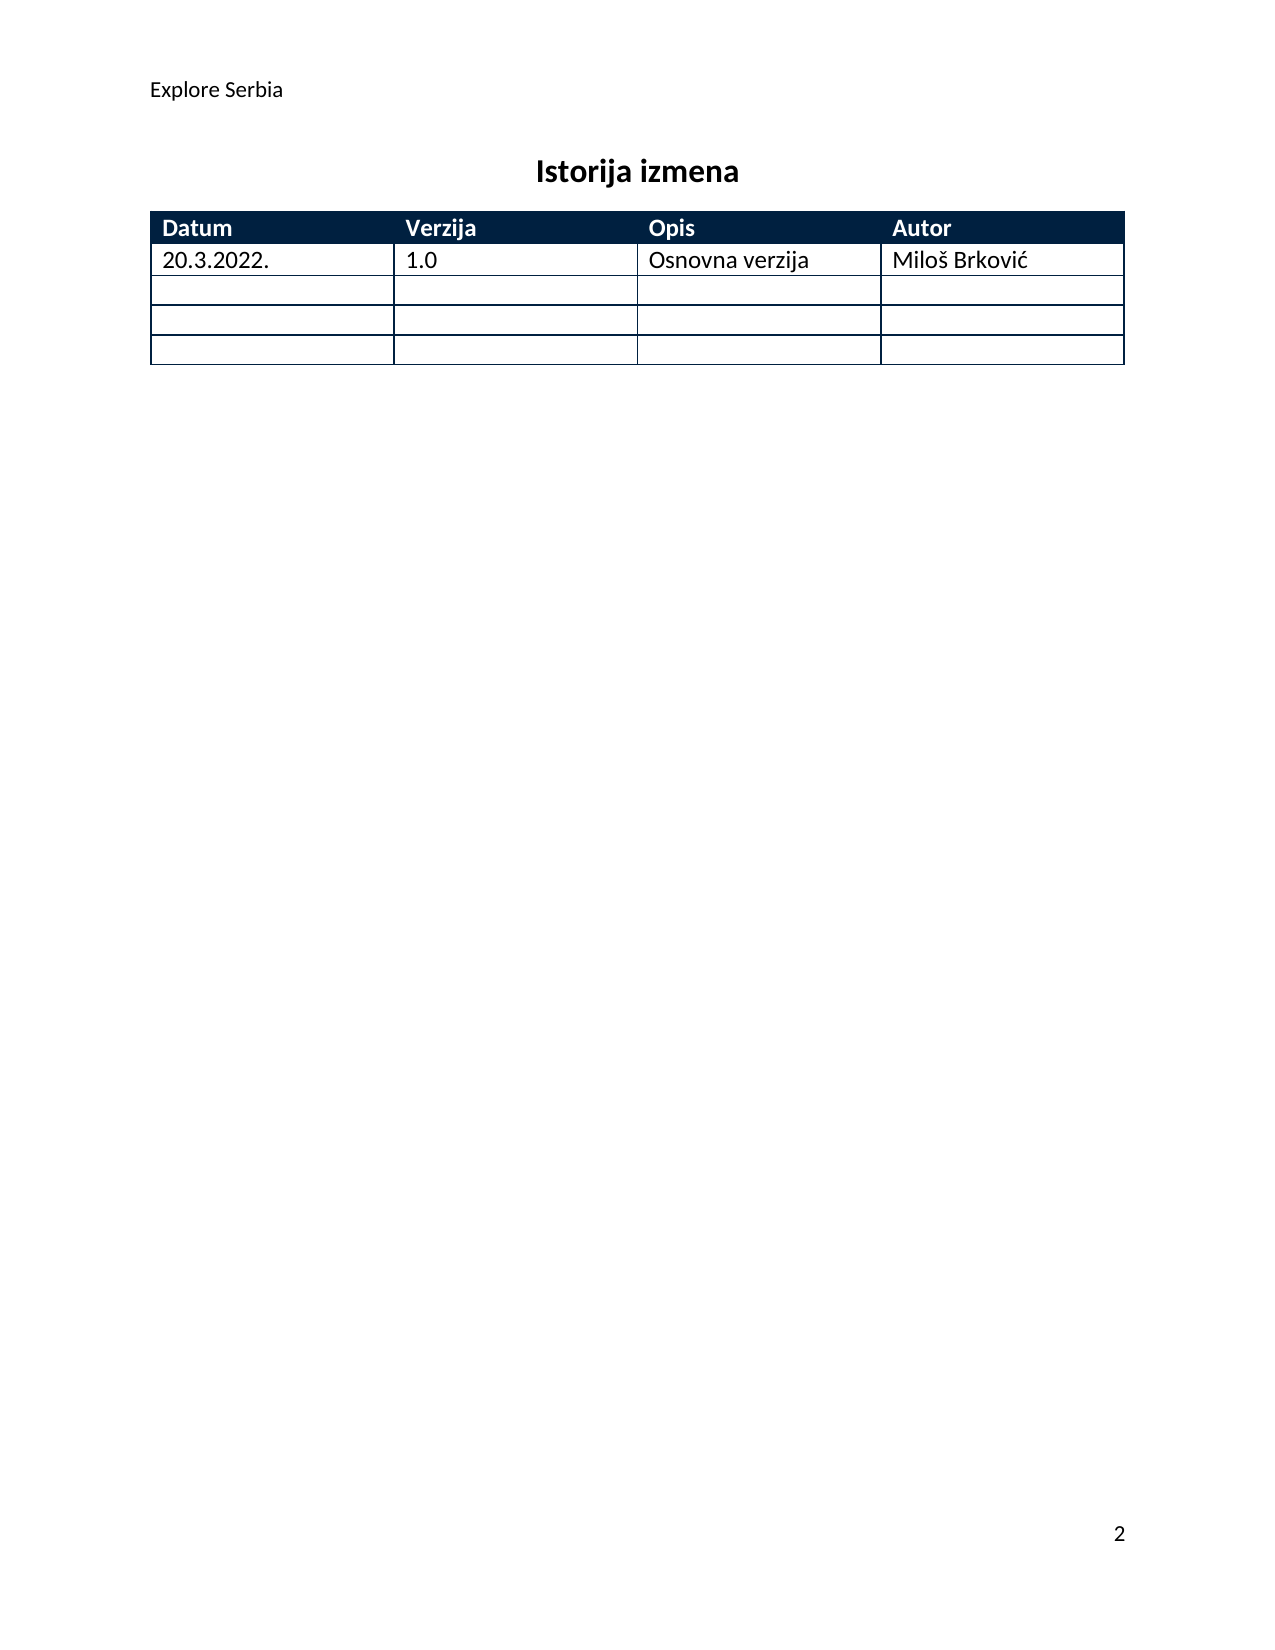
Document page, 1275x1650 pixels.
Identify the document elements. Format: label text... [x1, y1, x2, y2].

table_cell [395, 306, 637, 334]
table_header Opis [638, 212, 880, 243]
table_header Autor [882, 212, 1123, 243]
table_cell [638, 306, 880, 334]
table_cell Miloš Brković [882, 244, 1123, 275]
table_cell 20.3.2022. [152, 244, 393, 275]
table_header Datum [152, 212, 393, 243]
table_cell [152, 276, 393, 304]
table_cell [882, 306, 1123, 334]
table_cell [395, 336, 637, 363]
table_cell 1.0 [395, 244, 637, 275]
table_header Verzija [395, 212, 637, 243]
table_cell [152, 306, 393, 334]
table_cell [882, 276, 1123, 304]
table_cell [395, 276, 637, 304]
table_cell [882, 336, 1123, 363]
table_cell [152, 336, 393, 363]
table_cell [638, 336, 880, 363]
table_cell Osnovna verzija [638, 244, 880, 275]
table_cell [638, 276, 880, 304]
text Istorija izmena [150, 150, 1125, 191]
